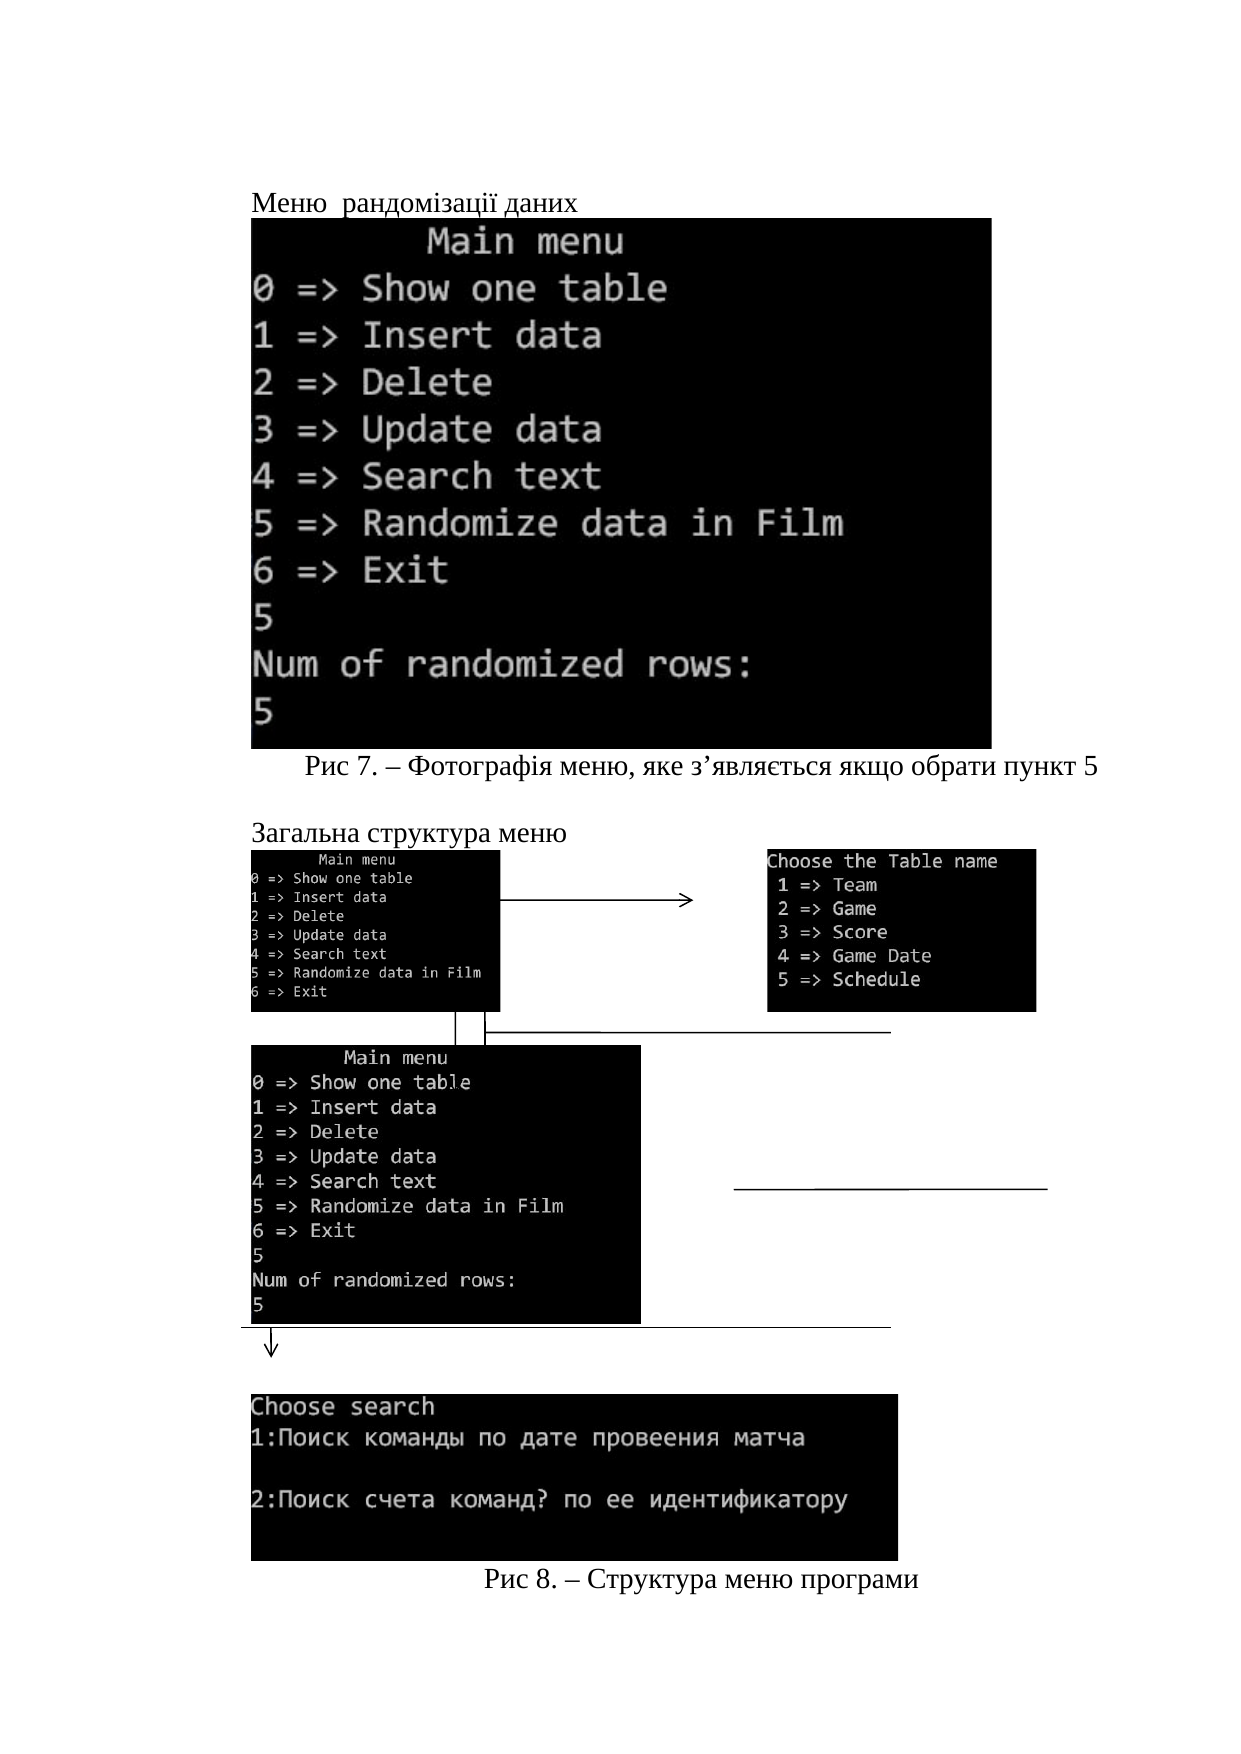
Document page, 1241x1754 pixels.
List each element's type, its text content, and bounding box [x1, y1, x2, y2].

picture [767, 849, 1037, 1012]
text Рис 8. – Структура меню програми [177, 1561, 1152, 1594]
picture [251, 850, 501, 1012]
text Рис 7. – Фотографія меню, яке з’являється якщо обрати пункт 5 [177, 748, 1152, 782]
picture [251, 1394, 899, 1561]
text Загальна структура меню [177, 816, 1152, 849]
picture [251, 218, 992, 749]
picture [251, 1045, 641, 1324]
text Меню рандомізації даних [177, 185, 1152, 219]
